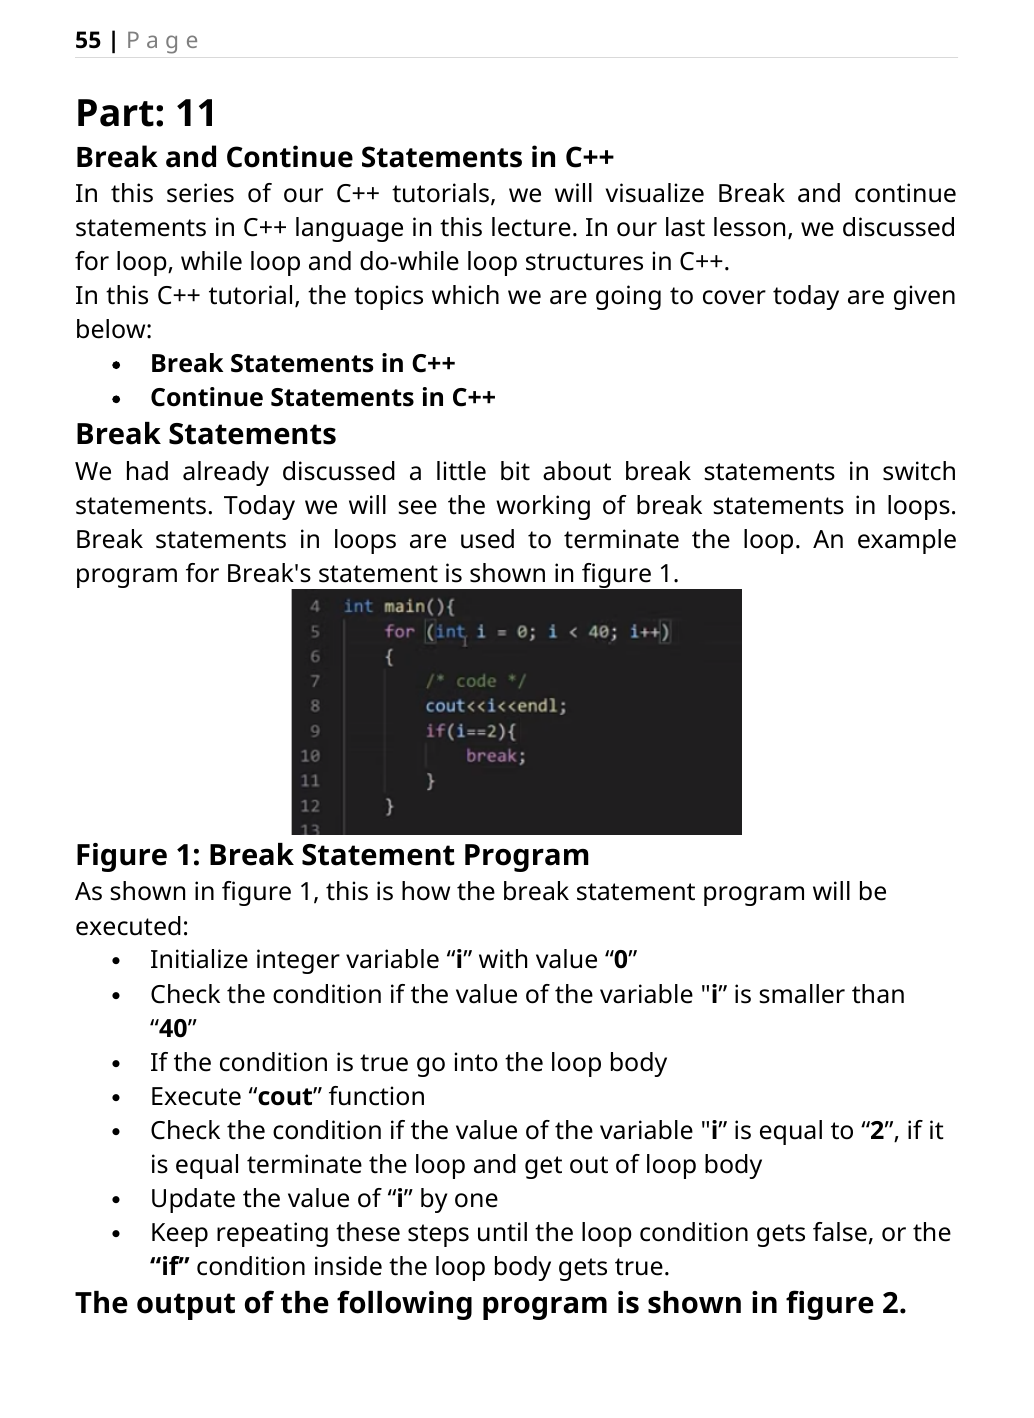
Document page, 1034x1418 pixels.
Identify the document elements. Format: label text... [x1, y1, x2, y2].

subtitle Break and Continue Statements in C++ [75, 137, 958, 175]
text Part: 11 [75, 86, 958, 137]
text In this C++ tutorial, the topics which we are going to cover today are given below: [75, 278, 958, 346]
list Continue Statements in C++ [112, 380, 958, 414]
text We had already discussed a little bit about break statements in switch statements. Today we will see the working of break statements in loops. Break statements in loops are used to terminate the loop. An example program for Break's statement is shown in figure 1. [75, 453, 958, 590]
text The output of the following program is shown in figure 2. [75, 1283, 958, 1322]
picture [291, 589, 742, 835]
subtitle Break Statements [75, 414, 958, 453]
list Break Statements in C++ [112, 346, 958, 380]
list Check the condition if the value of the variable "i” is equal to “2”, if it is equal terminate the loop and get out of loop body [112, 1112, 958, 1181]
list Check the condition if the value of the variable "i” is smaller than “40” [112, 976, 958, 1044]
list Initialize integer variable “i” with value “0” [112, 942, 958, 976]
text As shown in figure 1, this is how the break statement program will be executed: [75, 874, 958, 942]
list Keep repeating these steps until the loop condition gets false, or the “if” condition inside the loop body gets true. [112, 1215, 958, 1283]
text Figure 1: Break Statement Program [75, 834, 958, 874]
text In this series of our C++ tutorials, we will visualize Break and continue statements in C++ language in this lecture. In our last lesson, we discussed for loop, while loop and do-while loop structures in C++. [75, 175, 958, 278]
list Execute “cout” function [112, 1078, 958, 1112]
list If the condition is true go into the loop body [112, 1044, 958, 1078]
list Update the value of “i” by one [112, 1181, 958, 1215]
